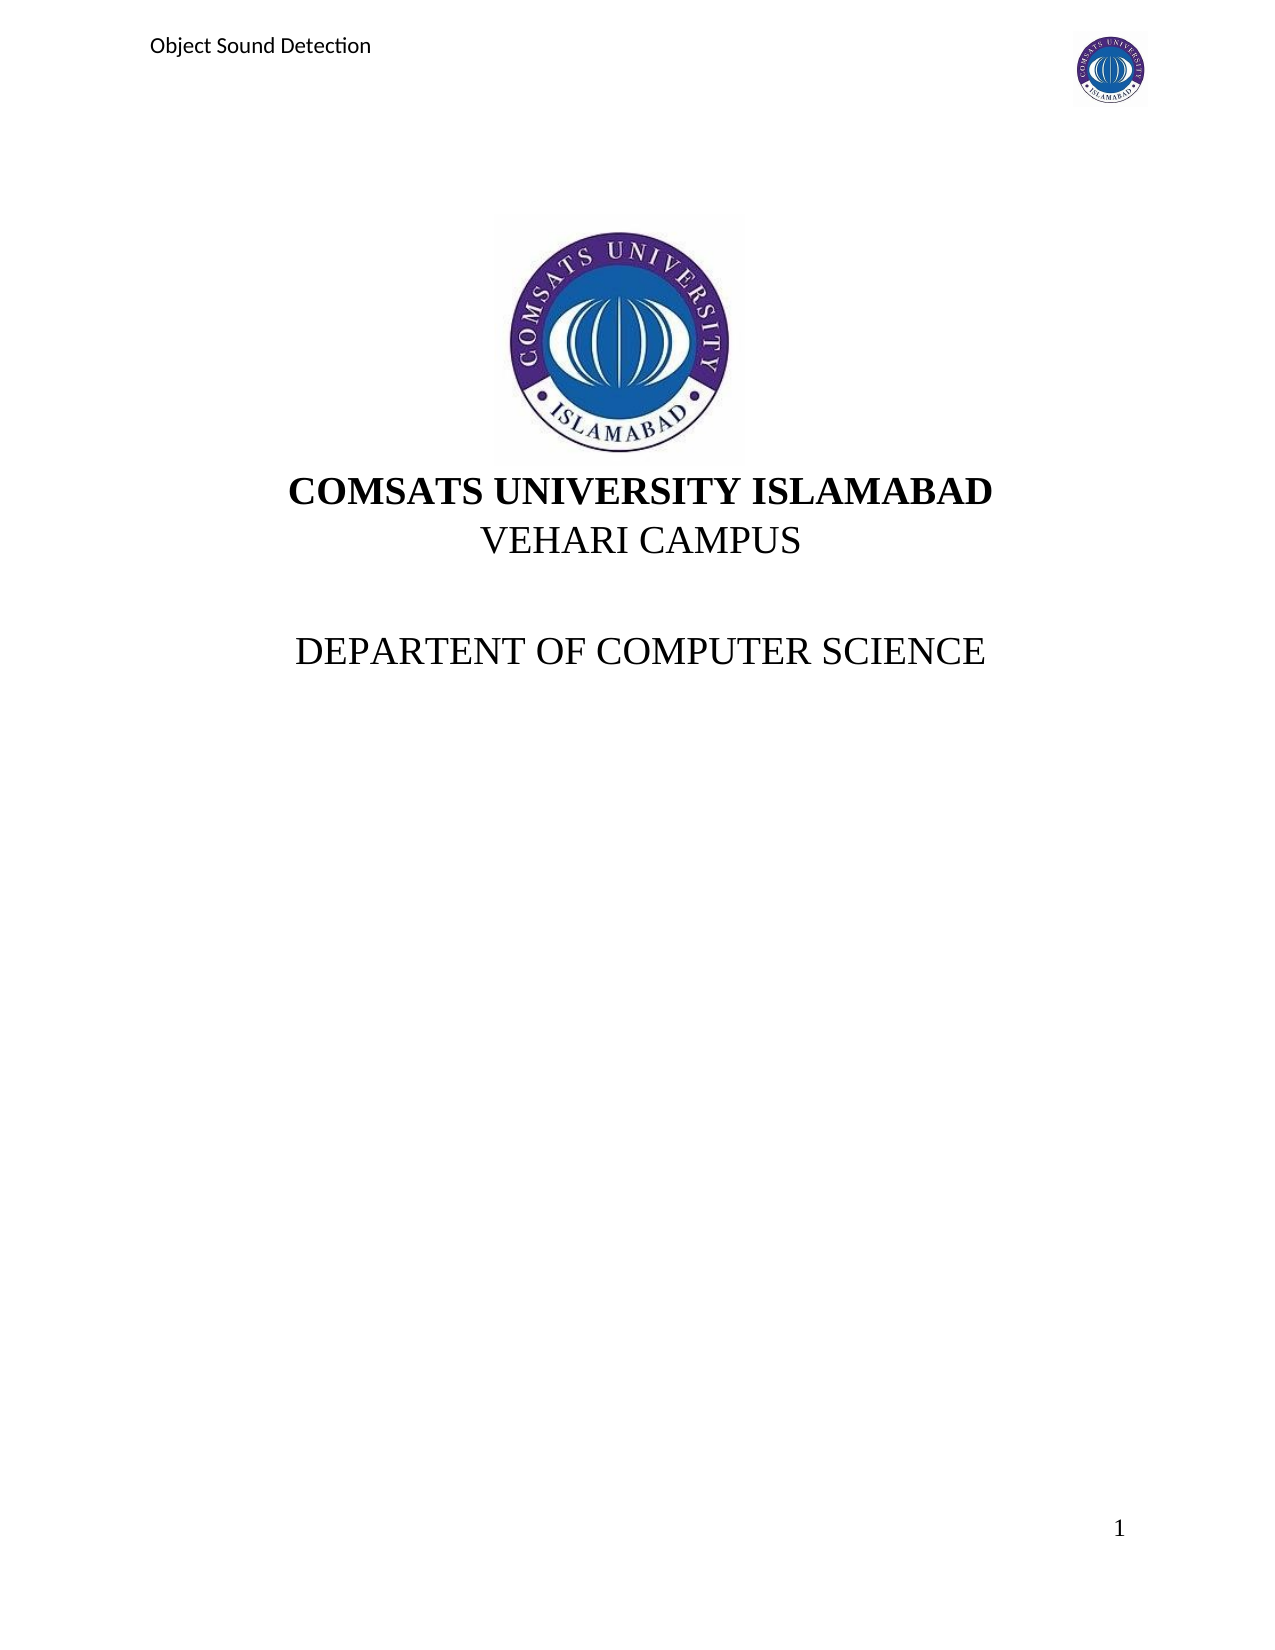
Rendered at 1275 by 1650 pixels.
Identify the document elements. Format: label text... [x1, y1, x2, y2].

picture [1072, 31, 1149, 107]
text COMSATS UNIVERSITY ISLAMABAD [150, 468, 1131, 513]
picture [494, 214, 745, 466]
text VEHARI CAMPUS [150, 517, 1131, 562]
text DEPARTENT OF COMPUTER SCIENCE [150, 628, 1131, 673]
